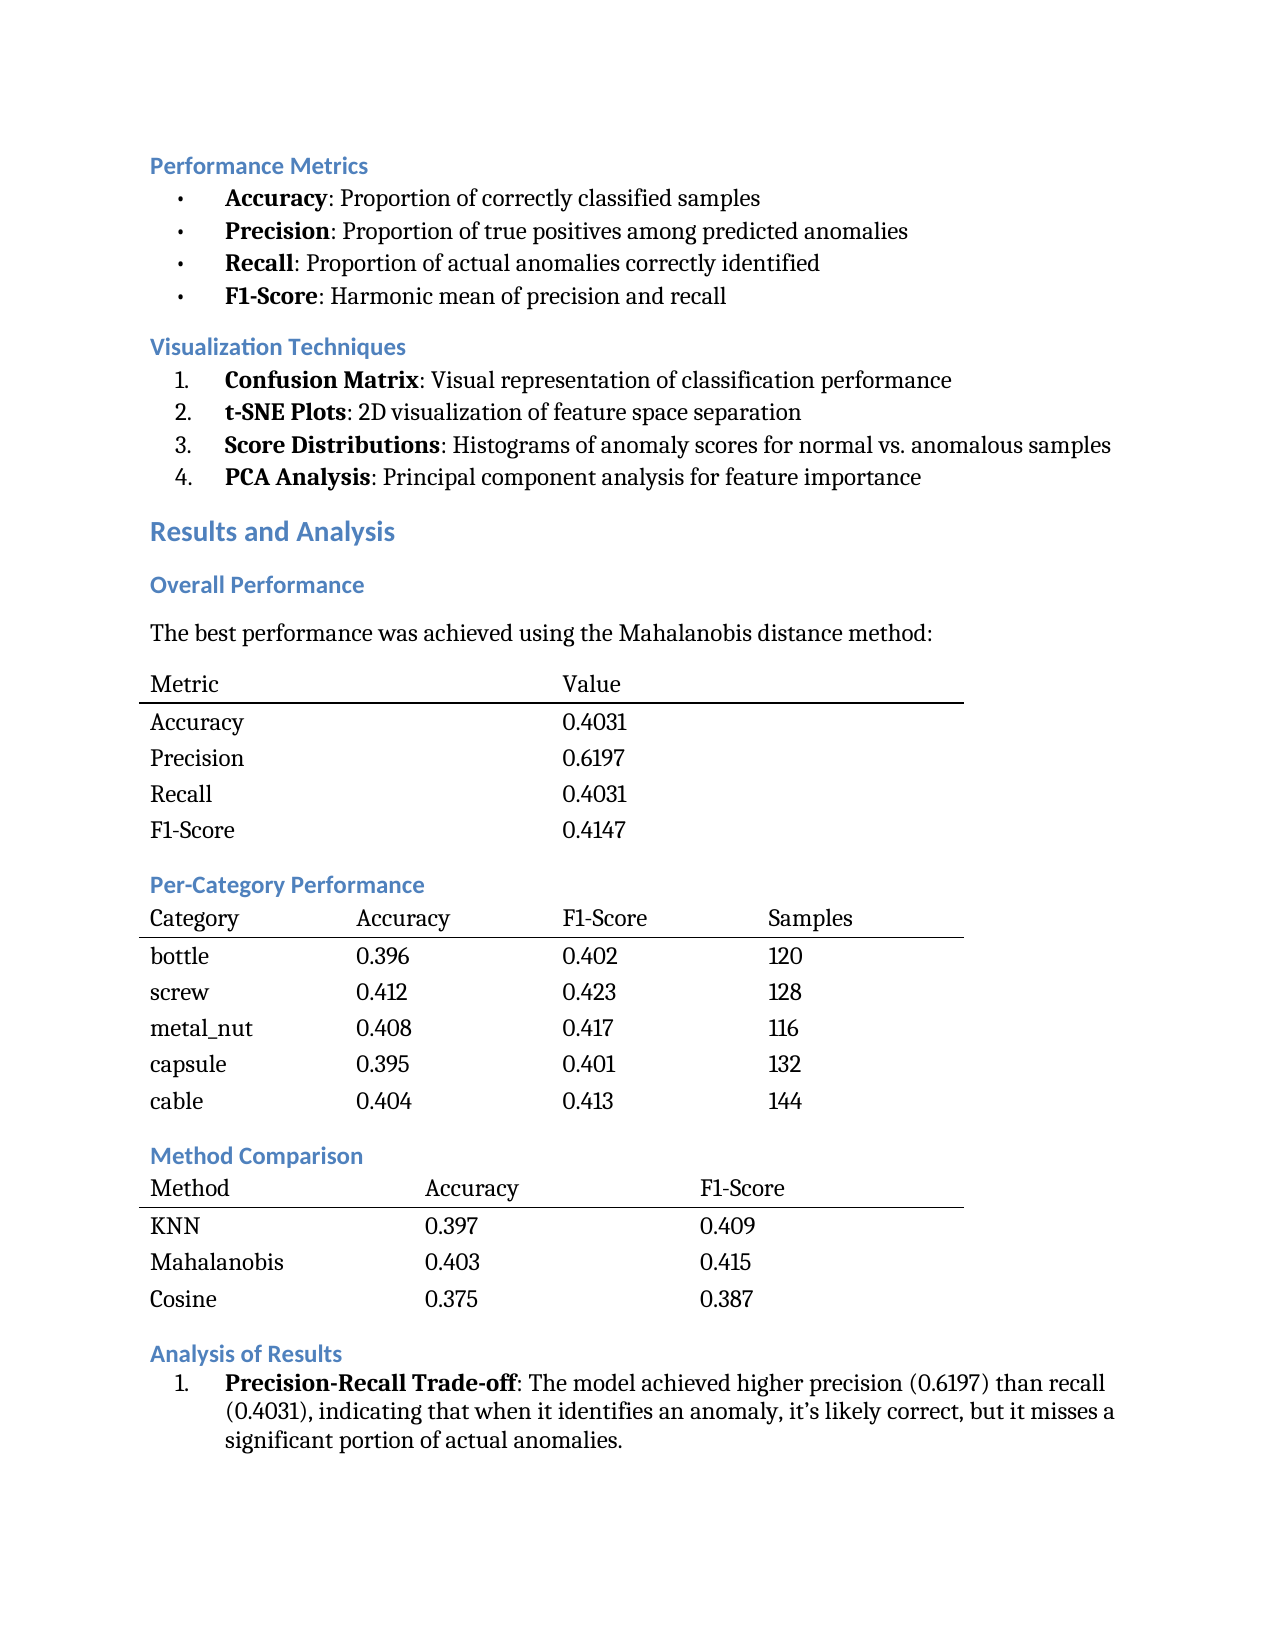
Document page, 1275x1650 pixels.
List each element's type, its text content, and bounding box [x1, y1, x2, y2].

table_cell 0.409 [689, 1208, 964, 1244]
table_cell 0.423 [551, 974, 757, 1010]
table_cell bottle [139, 938, 345, 974]
table_cell cable [139, 1083, 345, 1119]
table_header Accuracy [414, 1171, 689, 1207]
table_header Category [139, 900, 345, 936]
list Accuracy: Proportion of correctly classified samples [175, 184, 1125, 213]
table_cell 0.413 [551, 1083, 757, 1119]
text The best performance was achieved using the Mahalanobis distance method: [150, 618, 1125, 647]
subtitle Results and Analysis [150, 513, 1125, 548]
table_cell 0.4031 [551, 704, 964, 740]
table_cell 0.417 [551, 1010, 757, 1047]
subtitle Per-Category Performance [150, 869, 1125, 900]
table_cell 0.396 [345, 938, 551, 974]
table_header Accuracy [345, 900, 551, 936]
table_cell Mahalanobis [139, 1245, 414, 1281]
list Recall: Proportion of actual anomalies correctly identified [175, 249, 1125, 278]
table_header Method [139, 1171, 414, 1207]
table_cell 0.415 [689, 1245, 964, 1281]
table_cell Accuracy [139, 704, 551, 740]
table_cell 0.402 [551, 938, 757, 974]
list Score Distributions: Histograms of anomaly scores for normal vs. anomalous samples [175, 431, 1125, 459]
table_cell 0.404 [345, 1083, 551, 1119]
list Precision-Recall Trade-off: The model achieved higher precision (0.6197) than recall (0.4031), indicating that when it identifies an anomaly, it’s likely correct, but it misses a significant portion of actual anomalies. [175, 1368, 1125, 1455]
list F1-Score: Harmonic mean of precision and recall [175, 282, 1125, 311]
table_cell 0.387 [689, 1281, 964, 1317]
table_cell 0.408 [345, 1010, 551, 1047]
table_cell 0.403 [414, 1245, 689, 1281]
table_header F1-Score [689, 1171, 964, 1207]
table_cell 0.401 [551, 1047, 757, 1083]
table_cell 0.395 [345, 1047, 551, 1083]
subtitle Performance Metrics [150, 150, 1125, 181]
table_cell Recall [139, 776, 551, 812]
table_cell Cosine [139, 1281, 414, 1317]
list PCA Analysis: Principal component analysis for feature importance [175, 463, 1125, 492]
table_cell 0.412 [345, 974, 551, 1010]
subtitle Overall Performance [150, 569, 1125, 600]
table_cell 132 [758, 1047, 964, 1083]
subtitle Analysis of Results [150, 1338, 1125, 1368]
table_header Metric [139, 666, 551, 702]
list t-SNE Plots: 2D visualization of feature space separation [175, 398, 1125, 427]
table_header Value [551, 666, 964, 702]
table_cell 128 [758, 974, 964, 1010]
table_cell 0.397 [414, 1208, 689, 1244]
table_header Samples [758, 900, 964, 936]
table_cell screw [139, 974, 345, 1010]
subtitle Visualization Techniques [150, 331, 1125, 362]
table_cell 0.4031 [551, 776, 964, 812]
table_cell 120 [758, 938, 964, 974]
subtitle Method Comparison [150, 1140, 1125, 1171]
list Confusion Matrix: Visual representation of classification performance [175, 366, 1125, 394]
table_cell 0.375 [414, 1281, 689, 1317]
table_cell 116 [758, 1010, 964, 1047]
table_cell F1-Score [139, 813, 551, 849]
table_cell 144 [758, 1083, 964, 1119]
list Precision: Proportion of true positives among predicted anomalies [175, 217, 1125, 246]
table_cell metal_nut [139, 1010, 345, 1047]
table_cell Precision [139, 740, 551, 776]
table_cell capsule [139, 1047, 345, 1083]
table_cell 0.4147 [551, 813, 964, 849]
table_cell KNN [139, 1208, 414, 1244]
table_header F1-Score [551, 900, 757, 936]
table_cell 0.6197 [551, 740, 964, 776]
